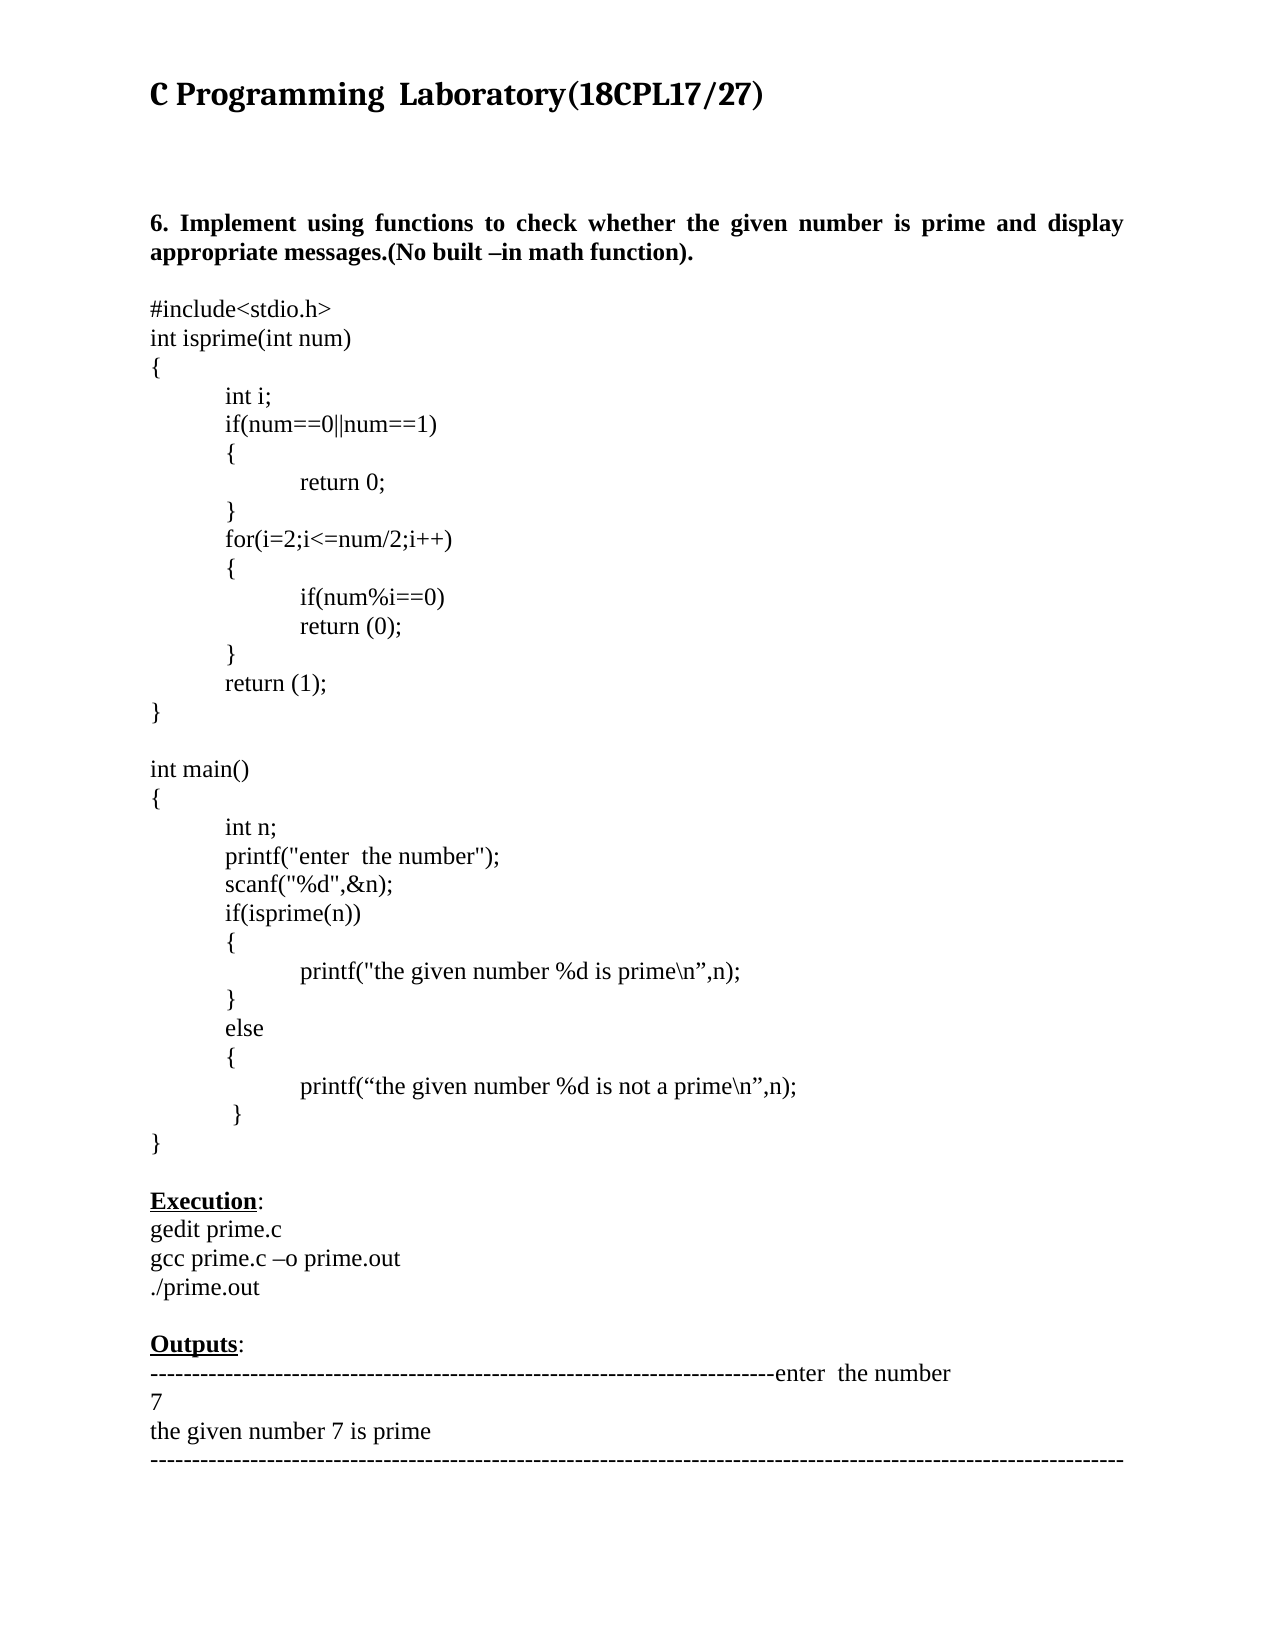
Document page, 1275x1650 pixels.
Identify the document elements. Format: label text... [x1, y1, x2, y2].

text if(isprime(n)) [150, 898, 1125, 927]
text else [150, 1013, 1125, 1042]
text } [150, 1128, 1125, 1157]
text if(num%i==0) [150, 582, 1125, 611]
text { [150, 927, 1125, 956]
text return (1); [150, 668, 1125, 697]
text int isprime(int num) [150, 323, 1125, 352]
text return (0); [150, 611, 1125, 639]
text int main() [150, 754, 1125, 783]
text { [150, 1042, 1125, 1071]
text { [150, 352, 1125, 381]
text the given number 7 is prime [150, 1416, 1125, 1444]
text scanf("%d",&n); [150, 869, 1125, 898]
text gcc prime.c –o prime.out [150, 1243, 1125, 1272]
text int i; [150, 381, 1125, 409]
text { [150, 553, 1125, 582]
text ---------------------------------------------------------------------------enter the number [150, 1358, 1125, 1387]
text int n; [150, 812, 1125, 841]
text } [150, 639, 1125, 668]
text 7 [150, 1387, 1125, 1416]
text } [150, 1099, 1125, 1128]
text } [150, 697, 1125, 726]
text } [150, 496, 1125, 524]
text } [150, 984, 1125, 1013]
text { [150, 438, 1125, 467]
text if(num==0||num==1) [150, 409, 1125, 438]
text for(i=2;i<=num/2;i++) [150, 524, 1125, 553]
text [150, 1444, 1125, 1473]
text printf("the given number %d is prime\n”,n); [150, 956, 1125, 984]
text ./prime.out [150, 1272, 1125, 1301]
text Execution: [150, 1186, 1125, 1214]
text return 0; [150, 467, 1125, 496]
text #include<stdio.h> [150, 294, 1125, 323]
text Outputs: [150, 1329, 1125, 1358]
text { [150, 783, 1125, 812]
text 6. Implement using functions to check whether the given number is prime and display appropriate messages.(No built –in math function). [150, 208, 1125, 265]
text printf(“the given number %d is not a prime\n”,n); [150, 1071, 1125, 1099]
text gedit prime.c [150, 1214, 1125, 1243]
text printf("enter the number"); [150, 841, 1125, 869]
